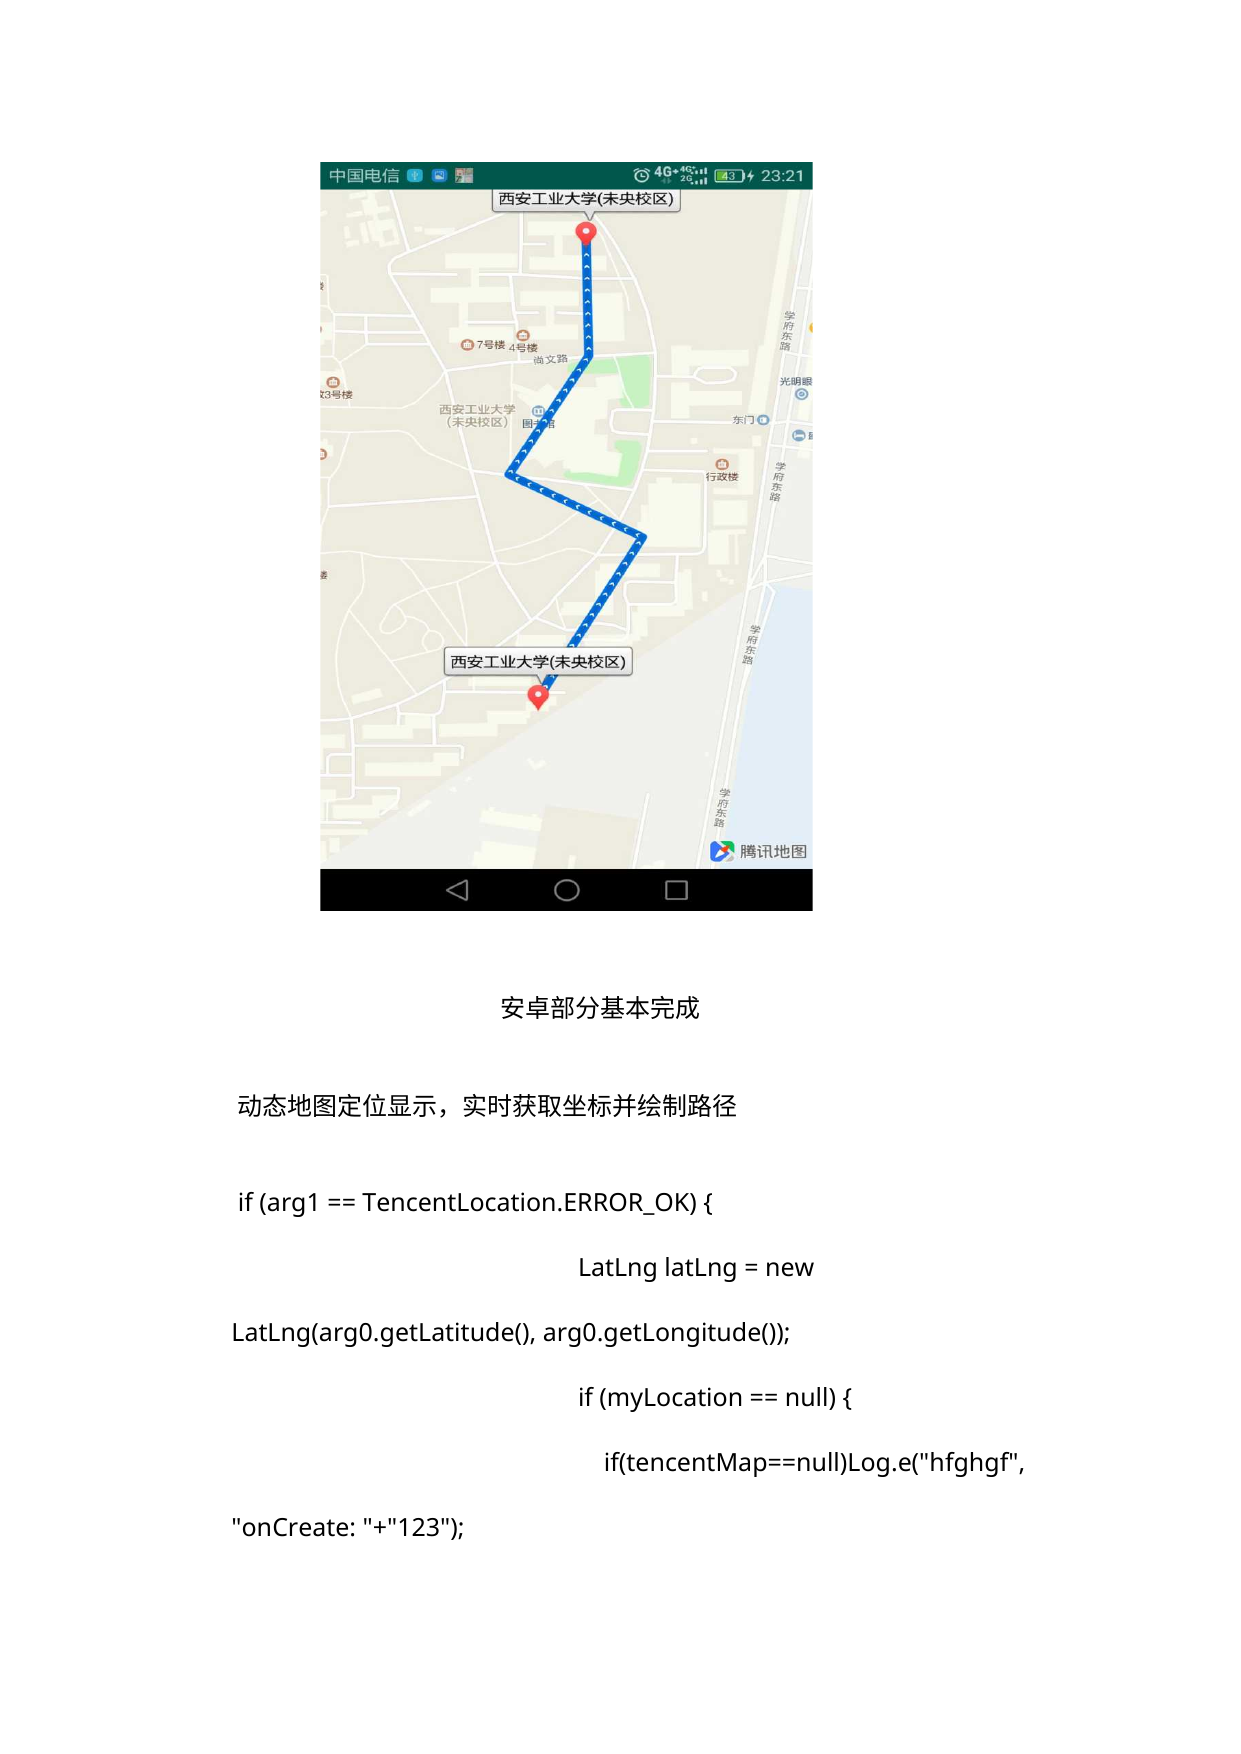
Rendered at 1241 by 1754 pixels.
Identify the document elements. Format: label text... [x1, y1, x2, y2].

text if (myLocation == null) { [231, 1364, 1053, 1429]
text 安卓部分基本完成 [231, 974, 1053, 1039]
text if(tencentMap==null)Log.e("hfghgf", "onCreate: "+"123"); [231, 1429, 1053, 1559]
picture [320, 162, 813, 911]
text LatLng latLng = new LatLng(arg0.getLatitude(), arg0.getLongitude()); [231, 1234, 1053, 1364]
text 动态地图定位显示，实时获取坐标并绘制路径 [187, 1072, 1053, 1137]
text if (arg1 == TencentLocation.ERROR_OK) { [187, 1169, 1053, 1234]
